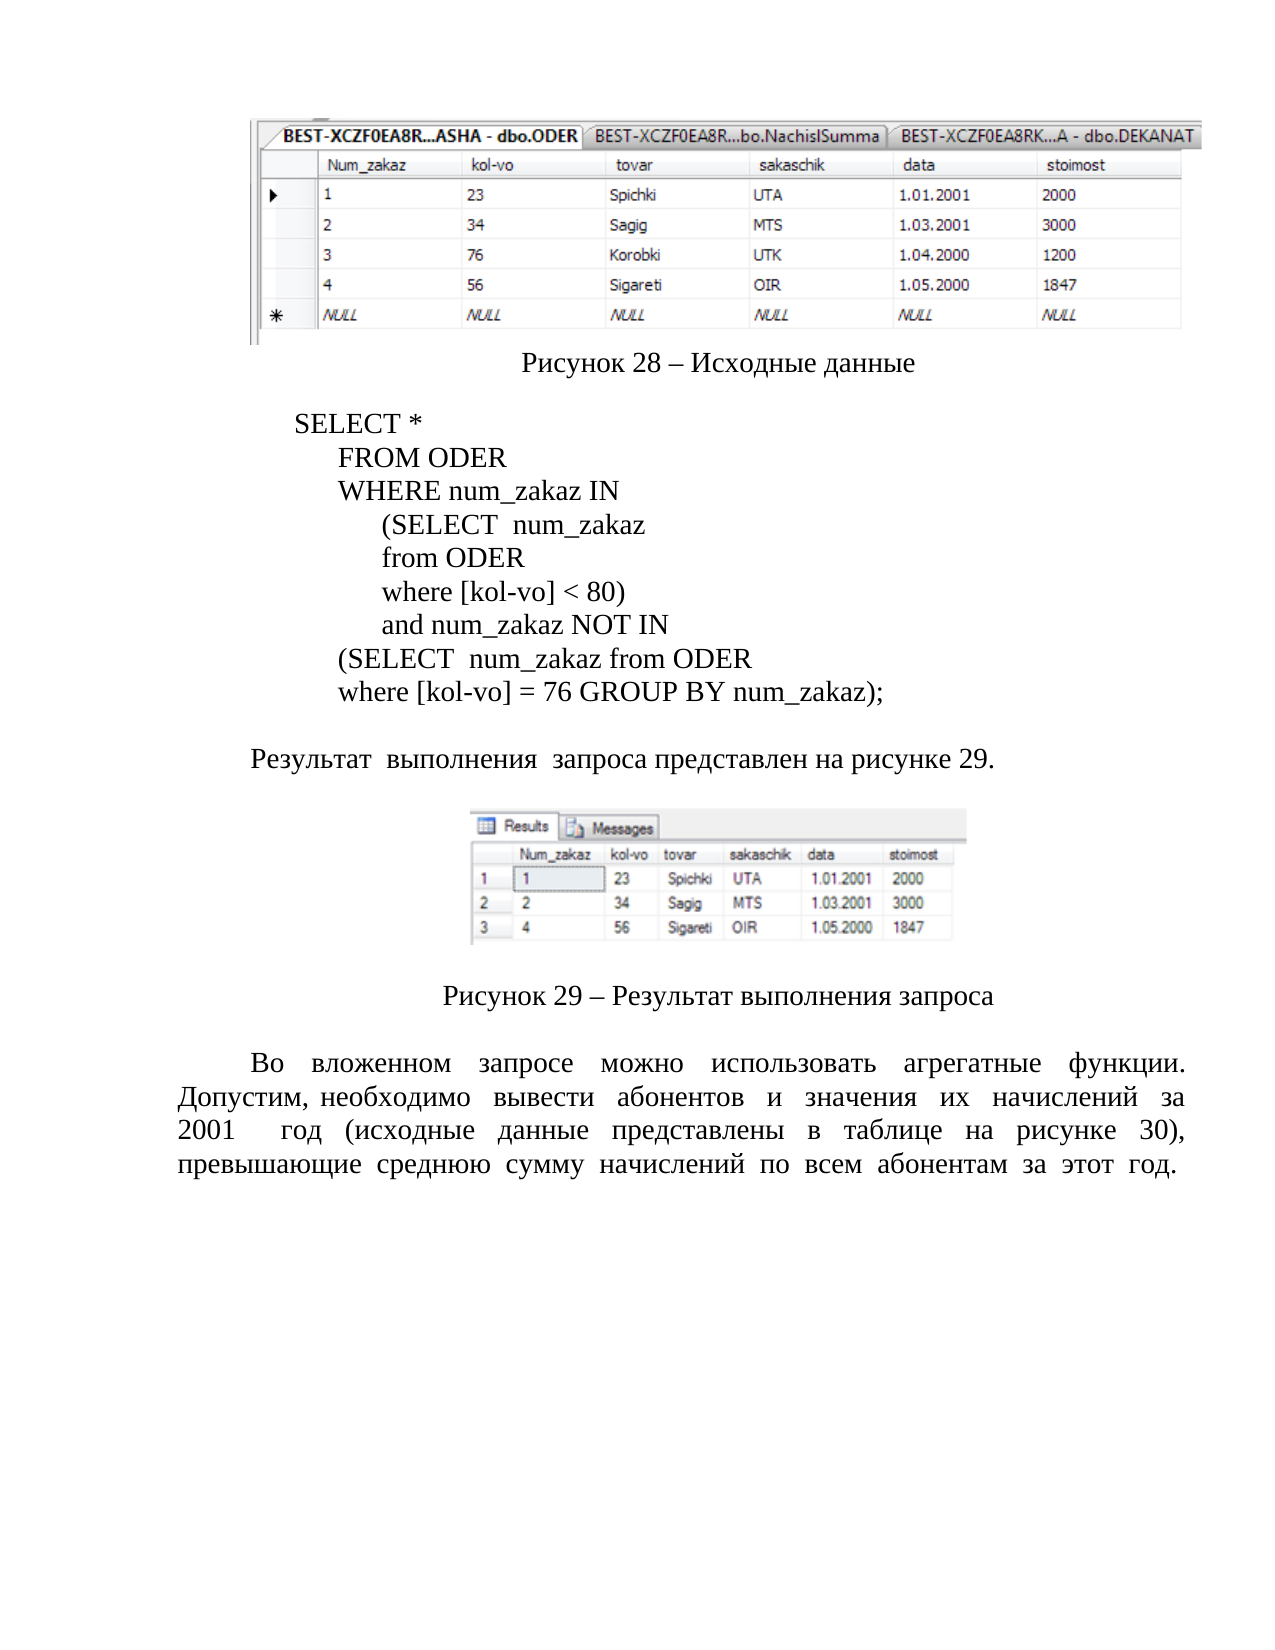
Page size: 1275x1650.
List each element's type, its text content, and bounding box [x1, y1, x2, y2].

text Рисунок 28 – Исходные данные [177, 345, 1186, 378]
picture [469, 808, 967, 945]
text Результат выполнения запроса представлен на рисунке 29. [177, 742, 1186, 775]
text and num_zakaz NOT IN [177, 607, 1186, 641]
text Во вложенном запросе можно использовать агрегатные функции. Допустим, необходимо вывести абонентов и значения их начислений за 2001 год (исходные данные представлены в таблице на рисунке 30), превышающие среднюю сумму начислений по всем абонентам за этот год. [177, 1045, 1186, 1179]
text SELECT * [177, 406, 1186, 440]
text (SELECT num_zakaz [177, 507, 1186, 540]
picture [250, 118, 1202, 345]
text Рисунок 29 – Результат выполнения запроса [177, 978, 1186, 1012]
text WHERE num_zakaz IN [177, 473, 1186, 507]
text from ODER [177, 540, 1186, 574]
text FROM ODER [177, 440, 1186, 473]
text where [kol-vo] = 76 GROUP BY num_zakaz); [177, 674, 1186, 708]
text (SELECT num_zakaz from ODER [177, 641, 1186, 674]
text where [kol-vo] < 80) [177, 574, 1186, 607]
